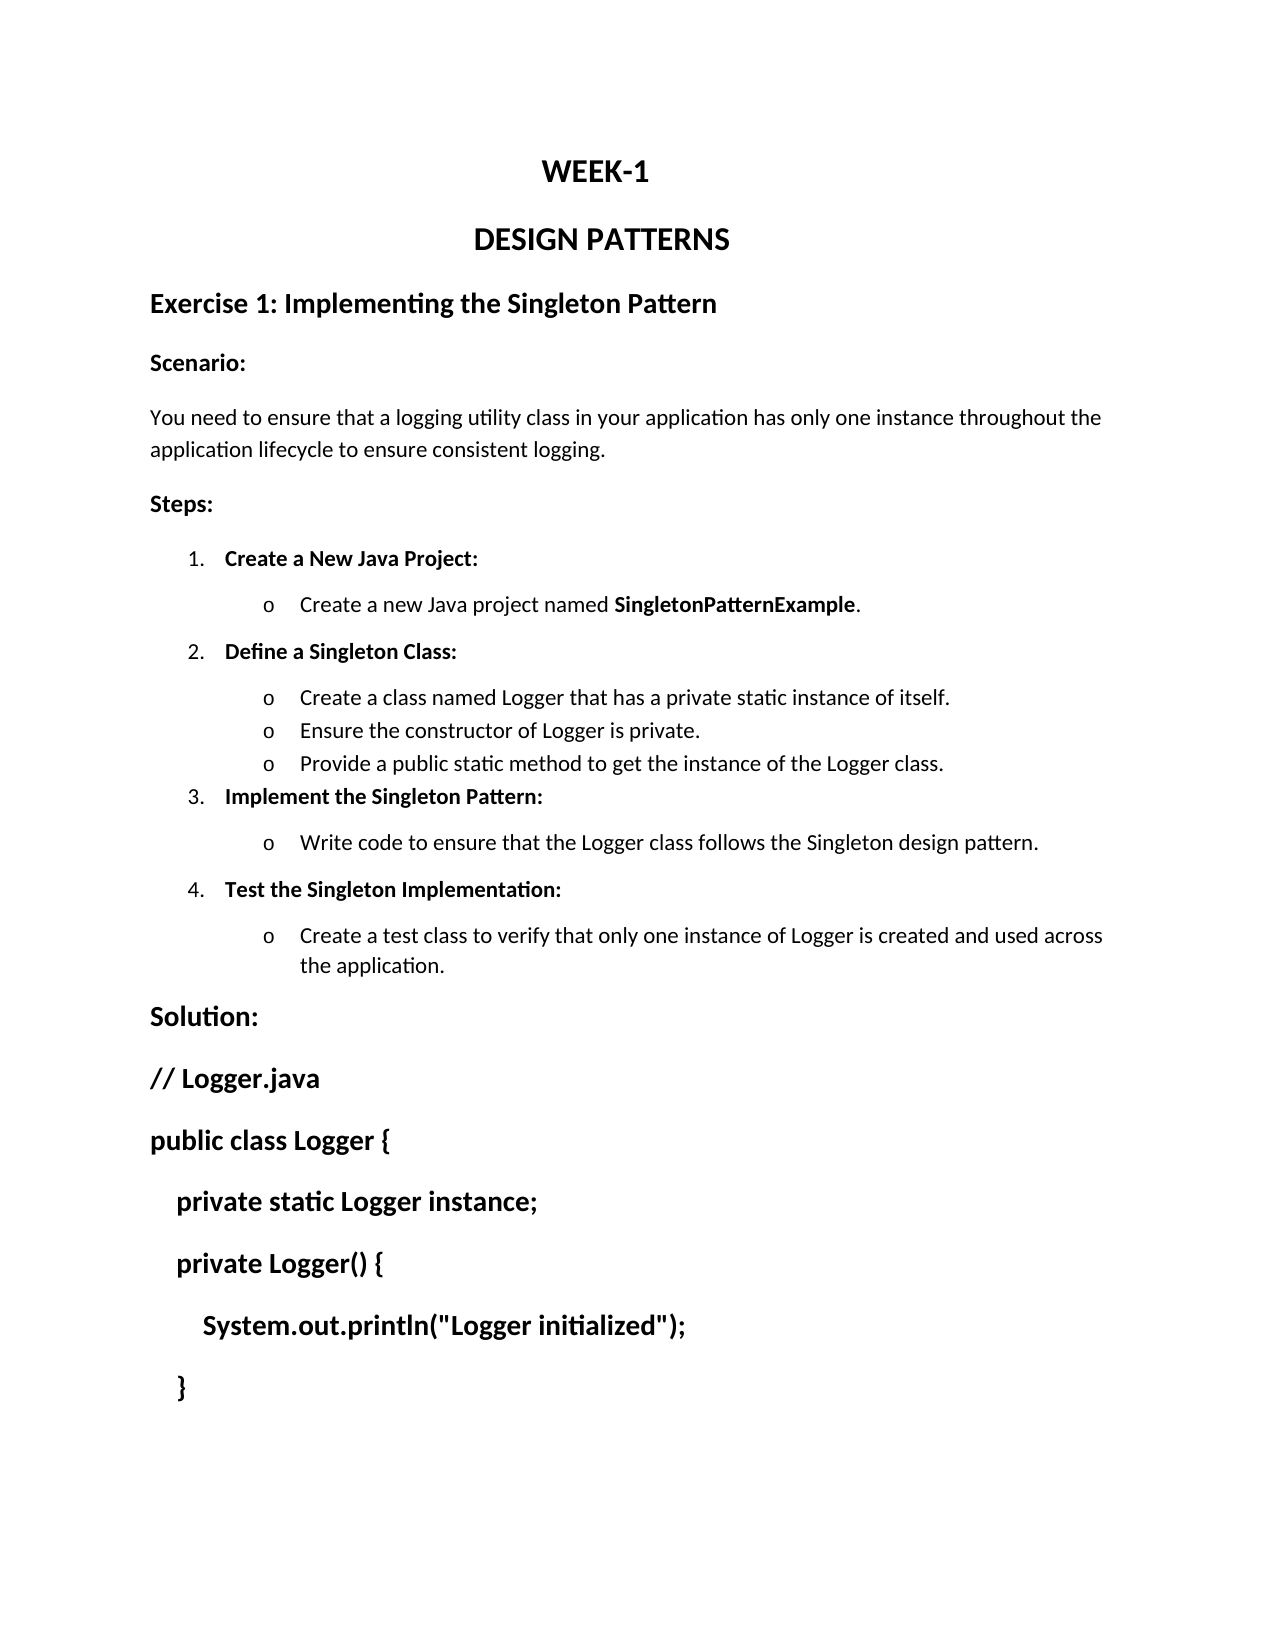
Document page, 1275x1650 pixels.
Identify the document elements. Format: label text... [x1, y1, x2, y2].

text Solution: [150, 998, 1125, 1034]
list Provide a public static method to get the instance of the Logger class. [262, 749, 1125, 778]
list Create a new Java project named SingletonPatternExample. [262, 590, 1125, 619]
text System.out.println("Logger initialized"); [150, 1307, 1125, 1342]
list Write code to ensure that the Logger class follows the Singleton design pattern. [262, 828, 1125, 857]
text // Logger.java [150, 1060, 1125, 1095]
list Test the Singleton Implementation: [187, 875, 1125, 903]
text DESIGN PATTERNS [150, 218, 1125, 258]
text private Logger() { [150, 1245, 1125, 1281]
text private static Logger instance; [150, 1183, 1125, 1219]
text } [150, 1369, 1125, 1404]
list Ensure the constructor of Logger is private. [262, 716, 1125, 745]
text Scenario: [150, 347, 1125, 377]
list Create a New Java Project: [187, 544, 1125, 572]
text WEEK-1 [150, 150, 1125, 191]
text Exercise 1: Implementing the Singleton Pattern [150, 285, 1125, 321]
text You need to ensure that a logging utility class in your application has only one instance throughout the application lifecycle to ensure consistent logging. [150, 403, 1125, 463]
list Define a Singleton Class: [187, 637, 1125, 665]
list Create a test class to verify that only one instance of Logger is created and used across the application. [262, 921, 1125, 980]
list Create a class named Logger that has a private static instance of itself. [262, 683, 1125, 712]
list Implement the Singleton Pattern: [187, 782, 1125, 810]
text Steps: [150, 488, 1125, 518]
text public class Logger { [150, 1122, 1125, 1157]
